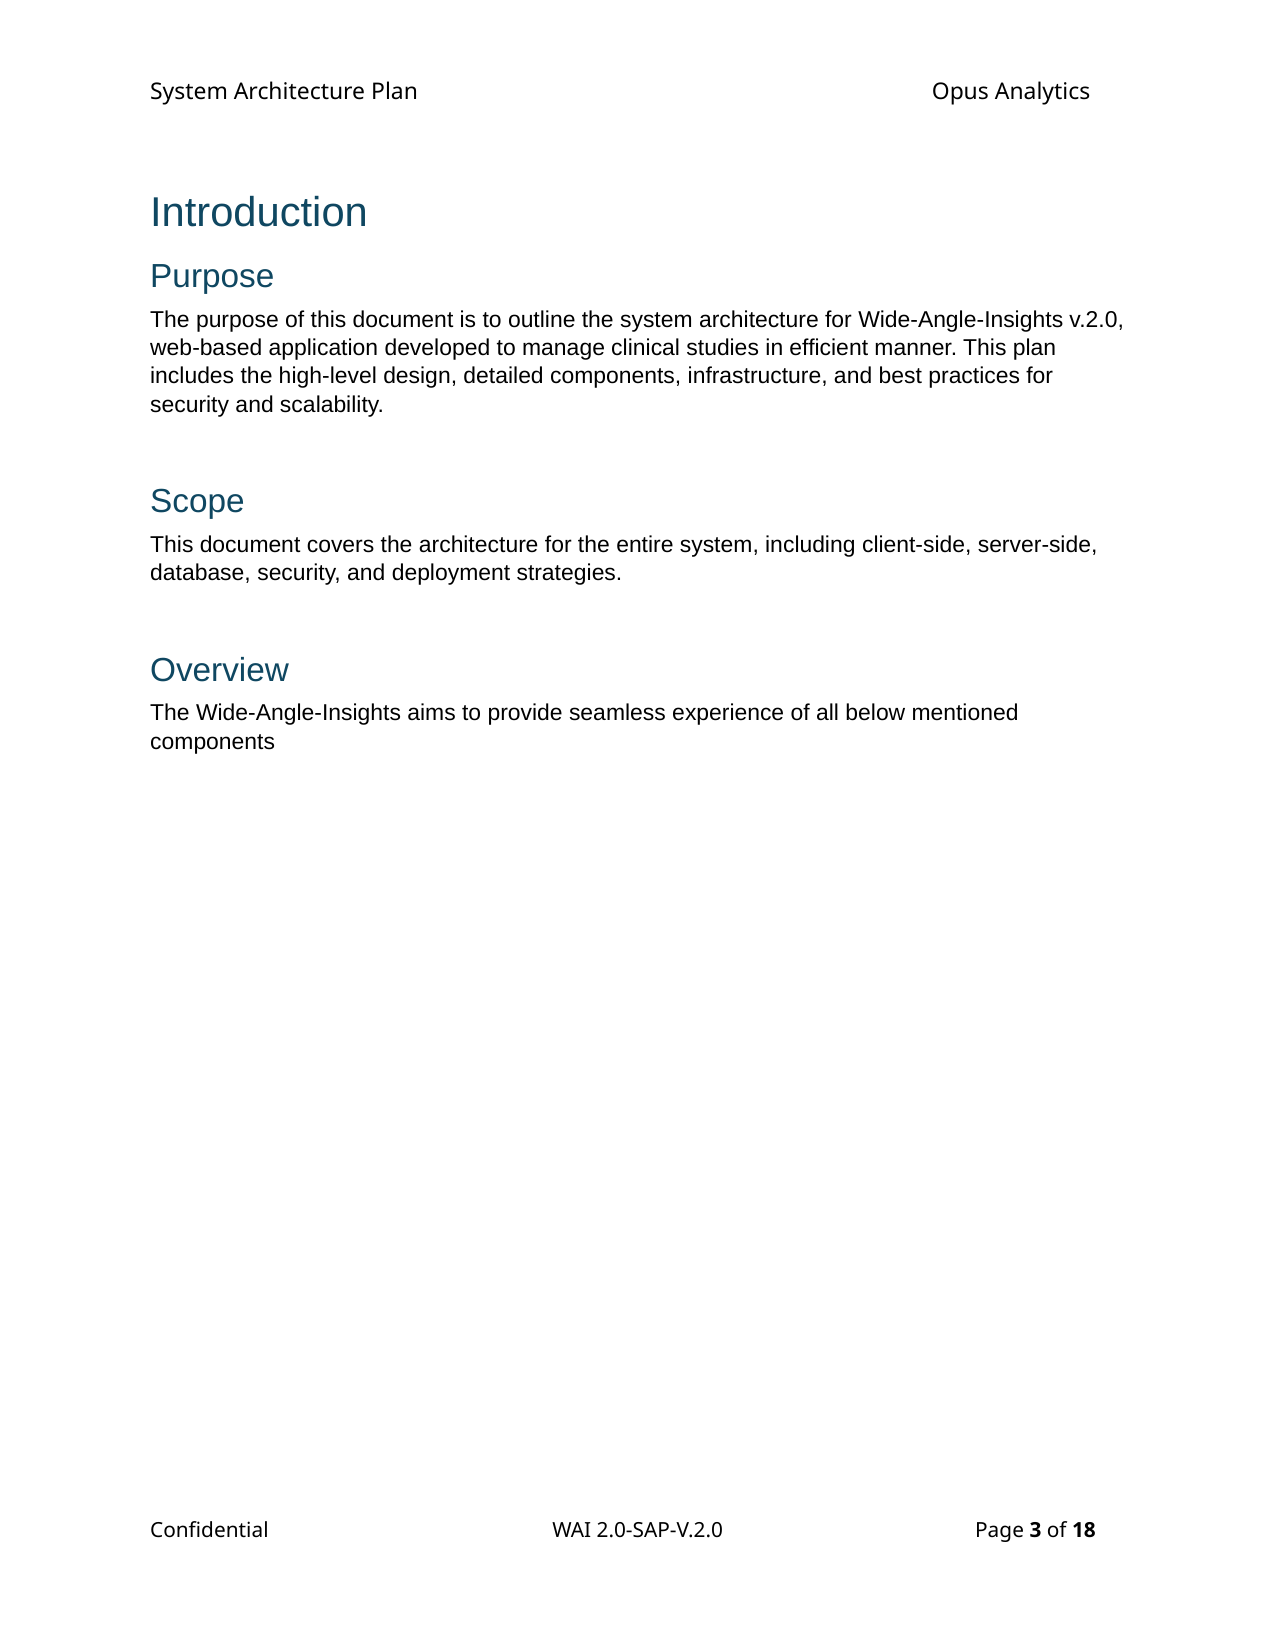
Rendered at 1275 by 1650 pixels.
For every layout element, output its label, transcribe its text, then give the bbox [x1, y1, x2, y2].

subtitle Purpose [150, 256, 1125, 294]
text The Wide-Angle-Insights aims to provide seamless experience of all below mentioned components [150, 699, 1125, 754]
subtitle Introduction [150, 187, 1125, 235]
text The purpose of this document is to outline the system architecture for Wide-Angle-Insights v.2.0, web-based application developed to manage clinical studies in efficient manner. This plan includes the high-level design, detailed components, infrastructure, and best practices for security and scalability. [150, 306, 1125, 417]
text This document covers the architecture for the entire system, including client-side, server-side, database, security, and deployment strategies. [150, 531, 1125, 586]
subtitle Overview [150, 649, 1125, 688]
subtitle Scope [150, 481, 1125, 519]
